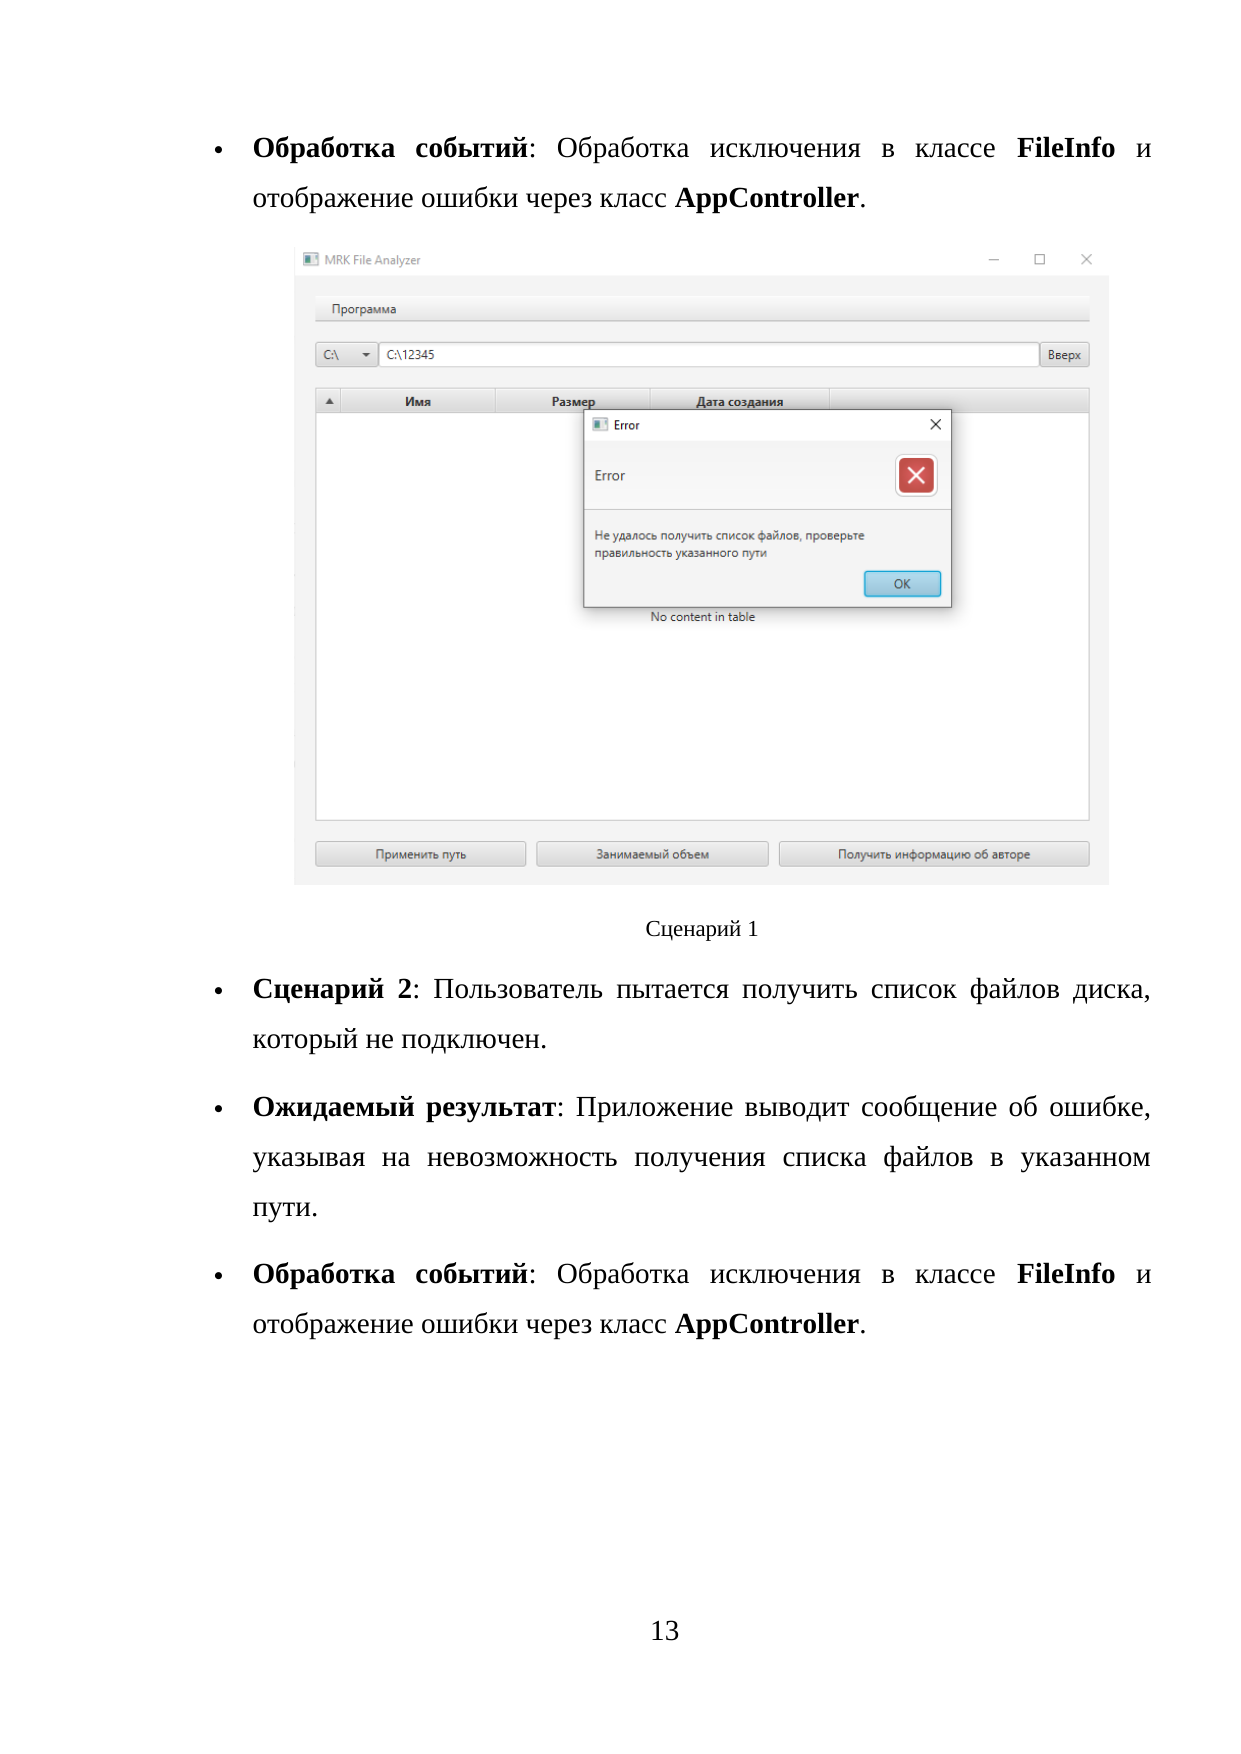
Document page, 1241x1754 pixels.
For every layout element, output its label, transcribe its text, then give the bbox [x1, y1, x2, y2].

list Сценарий 2: Пользователь пытается получить список файлов диска, который не подключен. [215, 971, 1152, 1055]
picture [294, 247, 1110, 885]
list Обработка событий: Обработка исключения в классе FileInfo и отображение ошибки через класс AppController. [215, 1256, 1152, 1340]
list Обработка событий: Обработка исключения в классе FileInfo и отображение ошибки через класс AppController. [215, 130, 1152, 214]
text Сценарий 1 [252, 915, 1152, 942]
list Ожидаемый результат: Приложение выводит сообщение об ошибке, указывая на невозможность получения списка файлов в указанном пути. [215, 1089, 1152, 1223]
